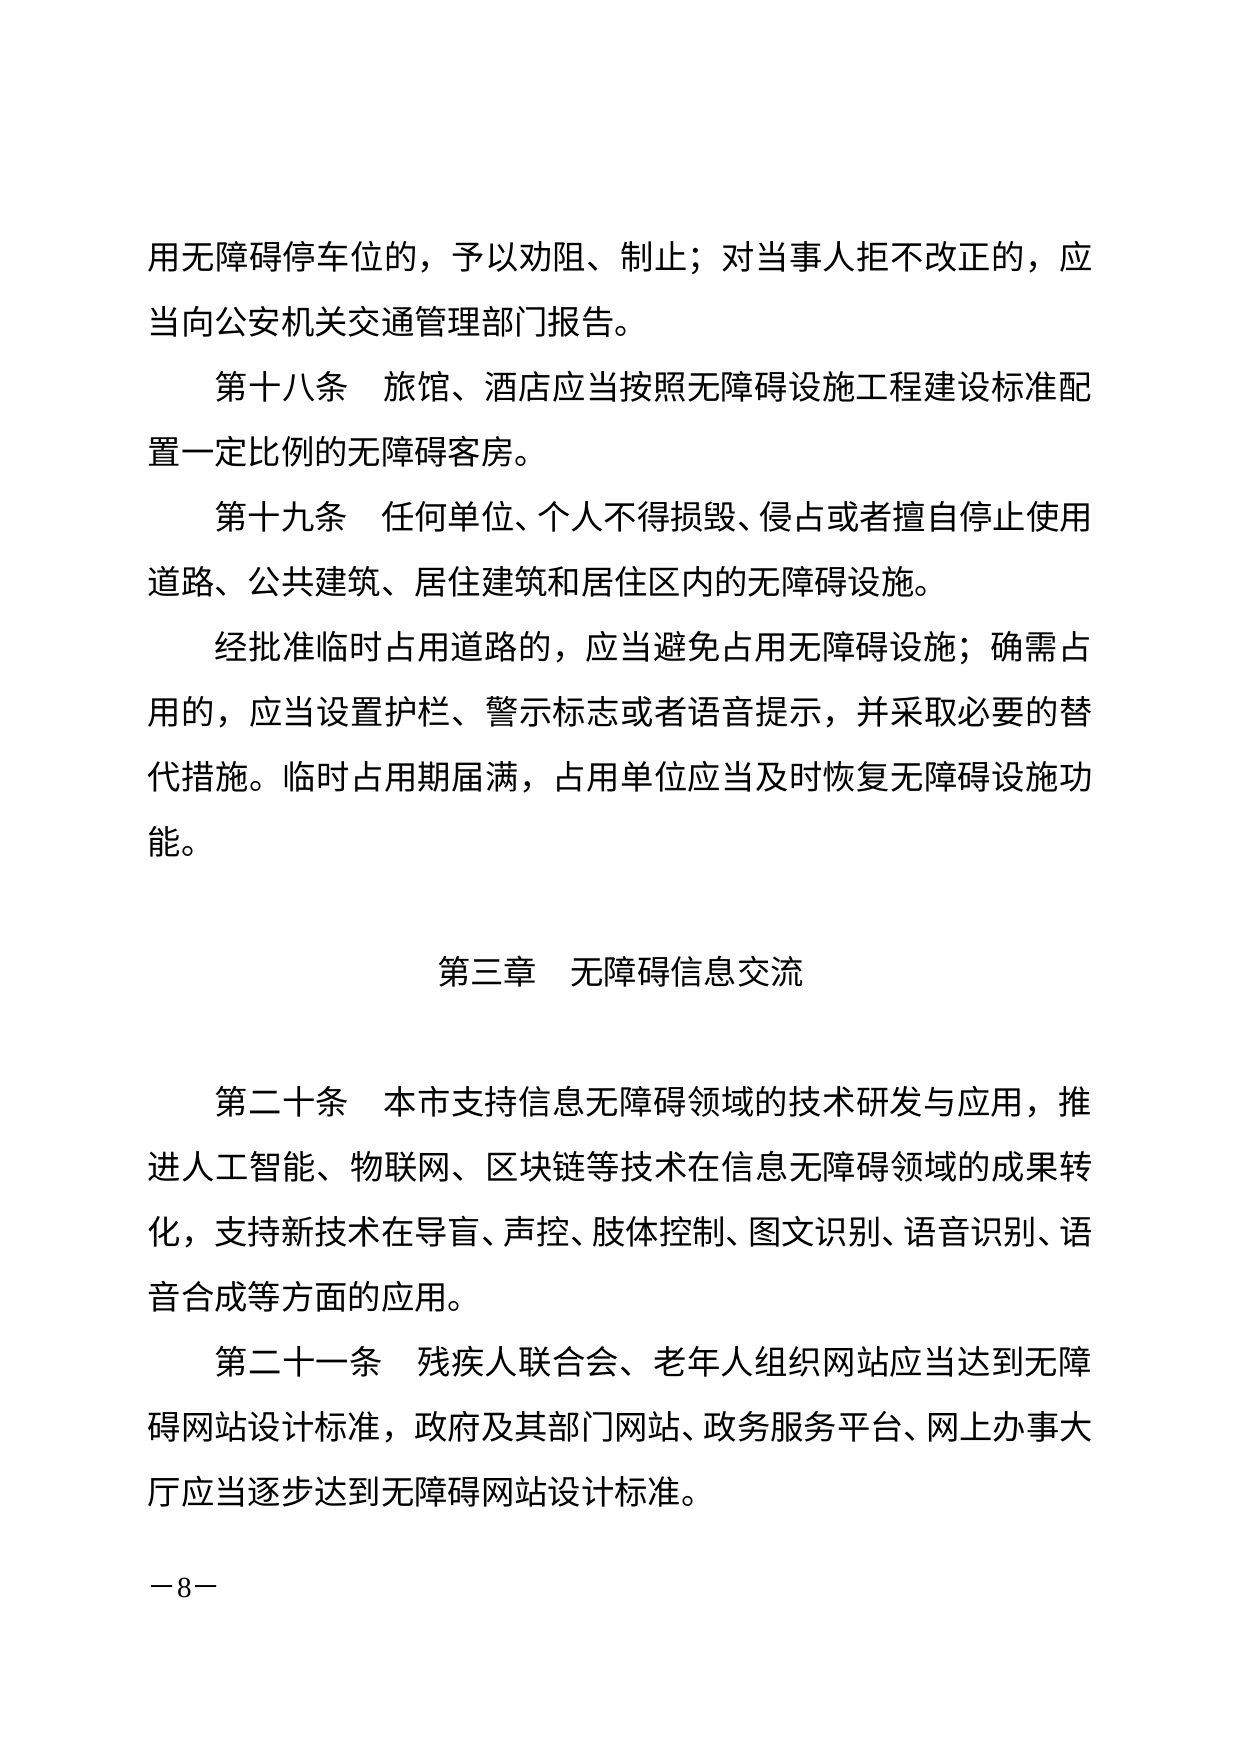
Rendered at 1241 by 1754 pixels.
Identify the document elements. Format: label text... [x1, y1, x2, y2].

text 第十八条 旅馆、酒店应当按照无障碍设施工程建设标准配置一定比例的无障碍客房。 [148, 352, 1092, 482]
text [148, 222, 1092, 352]
text 经批准临时占用道路的，应当避免占用无障碍设施；确需占用的，应当设置护栏、警示标志或者语音提示，并采取必要的替代措施。临时占用期届满，占用单位应当及时恢复无障碍设施功能。 [148, 612, 1092, 872]
text 第三章 无障碍信息交流 [148, 937, 1092, 1002]
text 第二十一条 残疾人联合会、老年人组织网站应当达到无障碍网站设计标准，政府及其部门网站、政务服务平台、网上办事大厅应当逐步达到无障碍网站设计标准。 [148, 1327, 1092, 1522]
text 第二十条 本市支持信息无障碍领域的技术研发与应用，推进人工智能、物联网、区块链等技术在信息无障碍领域的成果转化，支持新技术在导盲、声控、肢体控制、图文识别、语音识别、语音合成等方面的应用。 [148, 1067, 1092, 1327]
text 第十九条 任何单位、个人不得损毁、侵占或者擅自停止使用道路、公共建筑、居住建筑和居住区内的无障碍设施。 [148, 482, 1092, 612]
